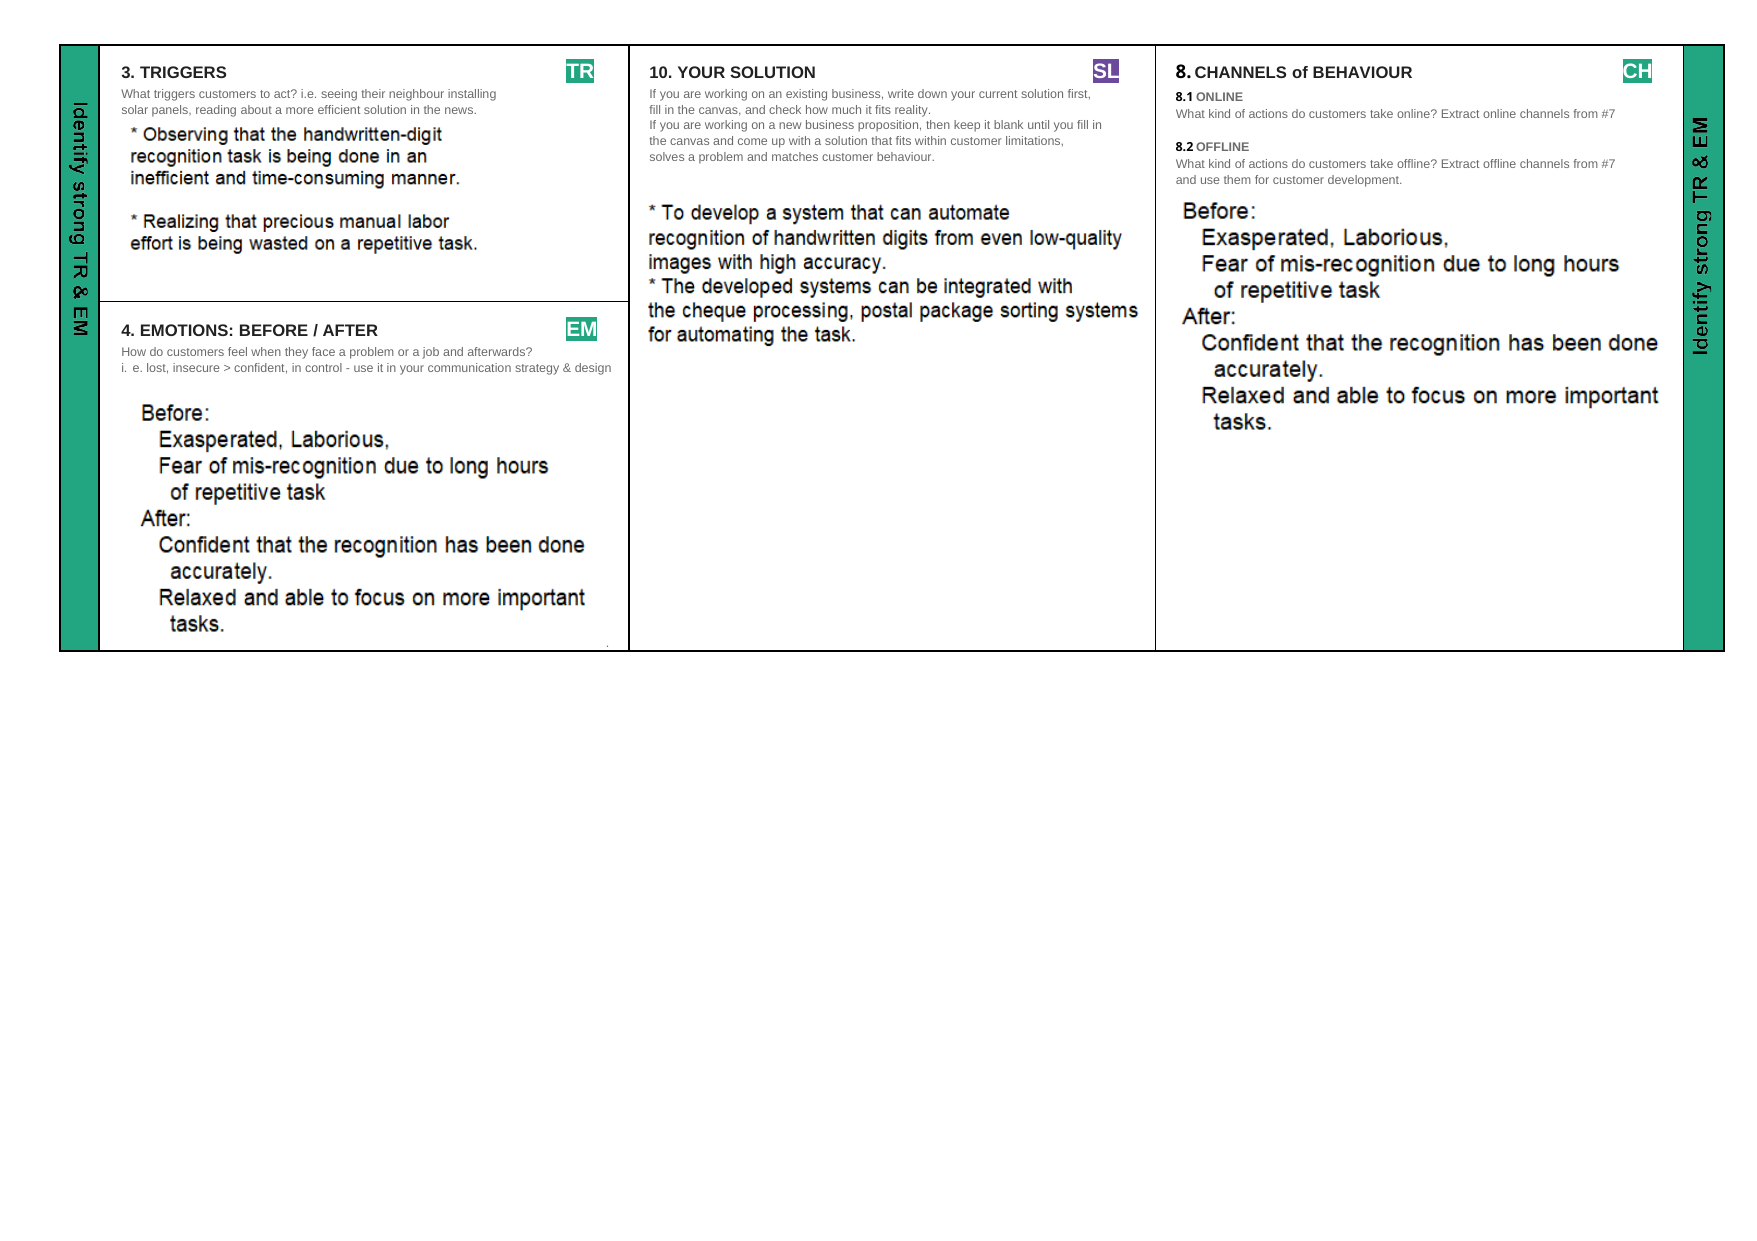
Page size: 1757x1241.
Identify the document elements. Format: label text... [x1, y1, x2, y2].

table_header [61, 46, 98, 650]
picture [644, 199, 1146, 353]
picture [1175, 190, 1681, 446]
table_header [1684, 46, 1723, 650]
table_header 10. YOUR SOLUTION SL If you are working on an existing business, write down your current solution ﬁrst, ﬁll in the canvas, and check how much it ﬁts reality. If you are working on a new business proposition, then keep it blank until you ﬁll in the canvas and come up with a solution that ﬁts within customer limitations, solves a problem and matches customer behaviour. [630, 46, 1155, 650]
table_cell 4. EMOTIONS: BEFORE / AFTER EM How do customers feel when they face a problem or a job and afterwards? e. lost, insecure > conﬁdent, in control - use it in your communication strategy & design . [100, 302, 628, 650]
picture [121, 119, 478, 260]
picture [134, 392, 606, 648]
picture [1692, 118, 1712, 354]
table_header 3. TRIGGERS TR What triggers customers to act? i.e. seeing their neighbour installing solar panels, reading about a more efﬁcient solution in the news. [100, 46, 628, 301]
picture [69, 103, 88, 335]
table_header CHANNELS of BEHAVIOUR CH ONLINE What kind of actions do customers take online? Extract online channels from #7 OFFLINE What kind of actions do customers take ofﬂine? Extract ofﬂine channels from #7 and use them for customer development. [1156, 46, 1683, 650]
